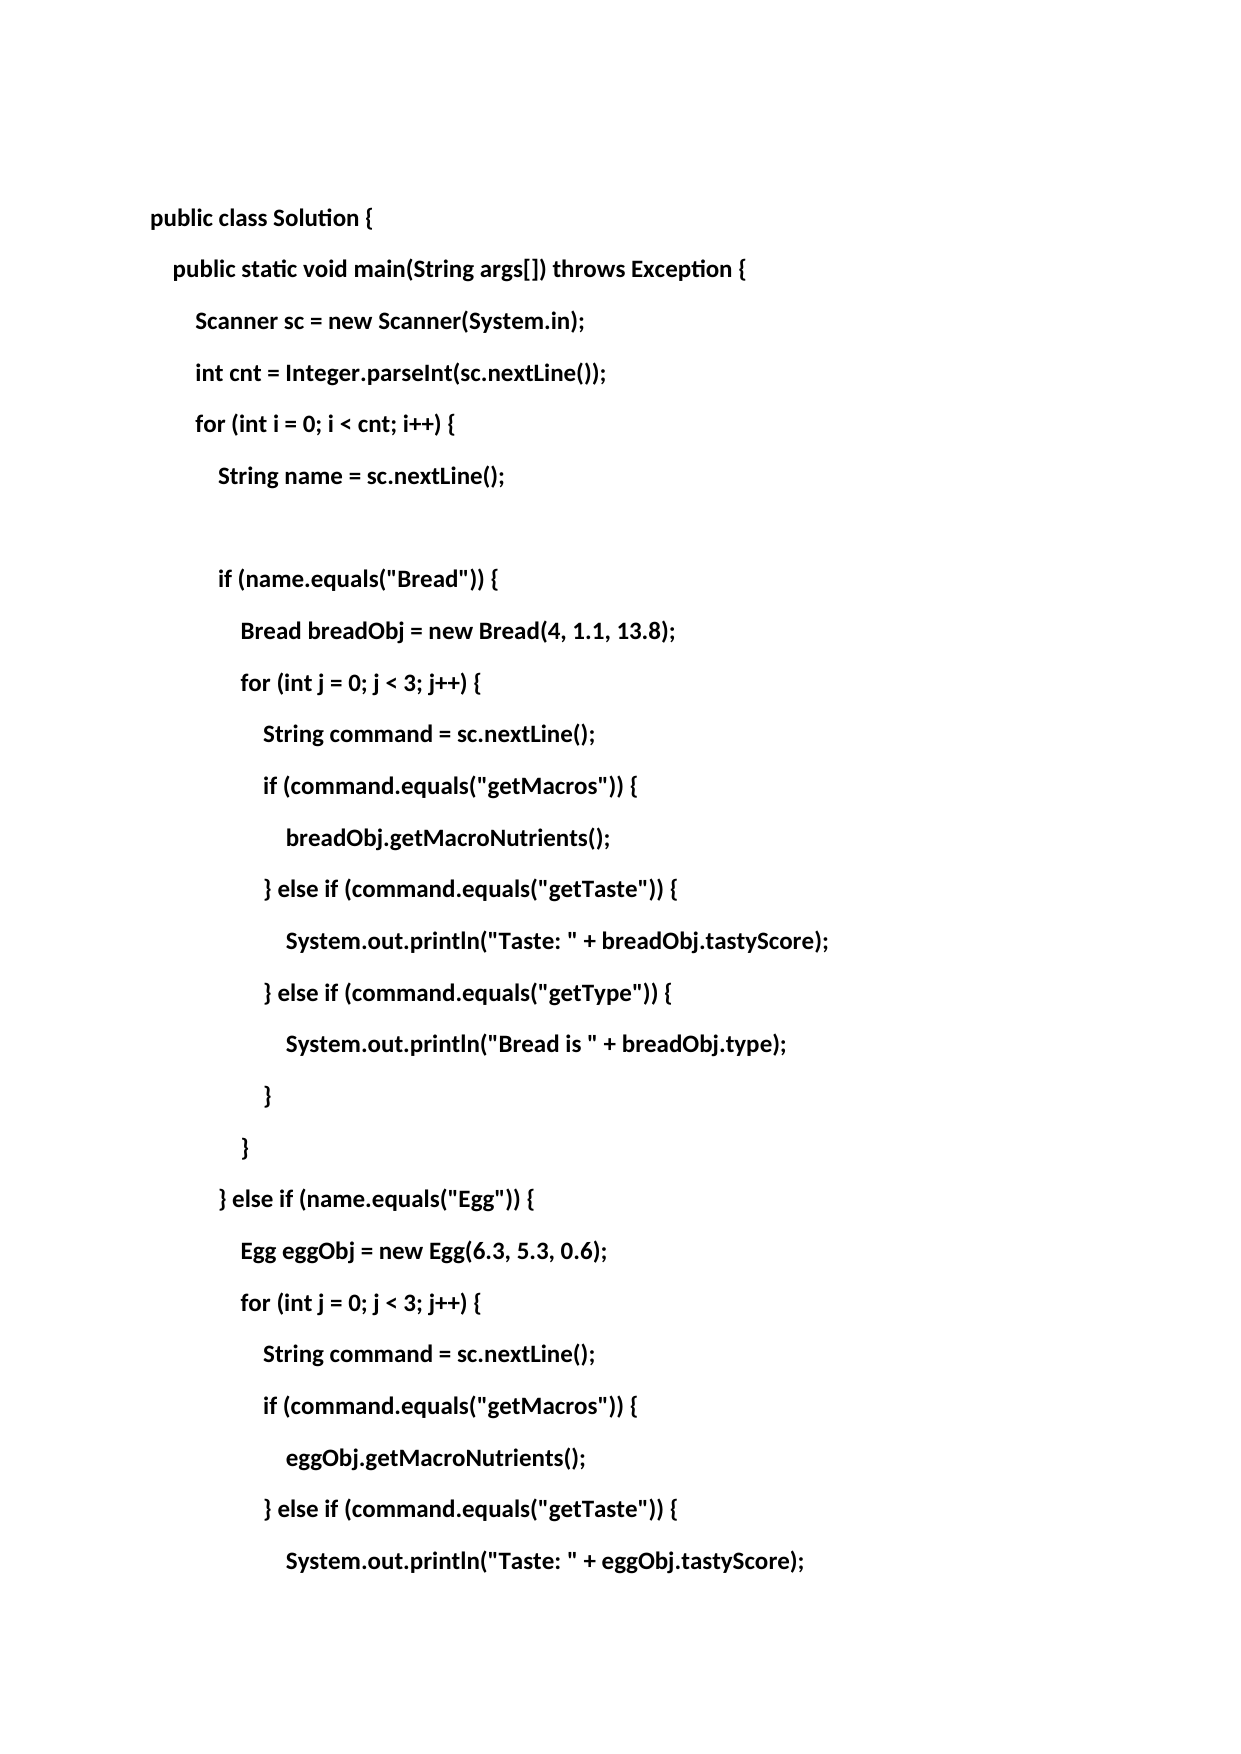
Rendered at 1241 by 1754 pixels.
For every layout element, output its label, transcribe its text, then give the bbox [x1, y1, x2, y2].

text public static void main(String args[]) throws Exception { [150, 253, 1090, 284]
text String command = sc.nextLine(); [150, 1338, 1090, 1369]
text if (command.equals("getMacros")) { [150, 770, 1090, 801]
text } else if (command.equals("getTaste")) { [150, 1493, 1090, 1524]
text String name = sc.nextLine(); [150, 460, 1090, 491]
text } [150, 1080, 1090, 1111]
text breadObj.getMacroNutrients(); [150, 822, 1090, 852]
text System.out.println("Taste: " + eggObj.tastyScore); [150, 1545, 1090, 1576]
text System.out.println("Taste: " + breadObj.tastyScore); [150, 925, 1090, 956]
text } else if (command.equals("getType")) { [150, 977, 1090, 1007]
text } [150, 1132, 1090, 1162]
text public class Solution { [150, 202, 1090, 232]
text eggObj.getMacroNutrients(); [150, 1442, 1090, 1472]
text Bread breadObj = new Bread(4, 1.1, 13.8); [150, 615, 1090, 646]
text for (int i = 0; i < cnt; i++) { [150, 408, 1090, 439]
text String command = sc.nextLine(); [150, 718, 1090, 749]
text Scanner sc = new Scanner(System.in); [150, 305, 1090, 336]
text } else if (command.equals("getTaste")) { [150, 873, 1090, 904]
text Egg eggObj = new Egg(6.3, 5.3, 0.6); [150, 1235, 1090, 1266]
text for (int j = 0; j < 3; j++) { [150, 1287, 1090, 1317]
text int cnt = Integer.parseInt(sc.nextLine()); [150, 357, 1090, 387]
text if (command.equals("getMacros")) { [150, 1390, 1090, 1421]
text } else if (name.equals("Egg")) { [150, 1183, 1090, 1214]
text for (int j = 0; j < 3; j++) { [150, 667, 1090, 697]
text System.out.println("Bread is " + breadObj.type); [150, 1028, 1090, 1059]
text if (name.equals("Bread")) { [150, 563, 1090, 594]
